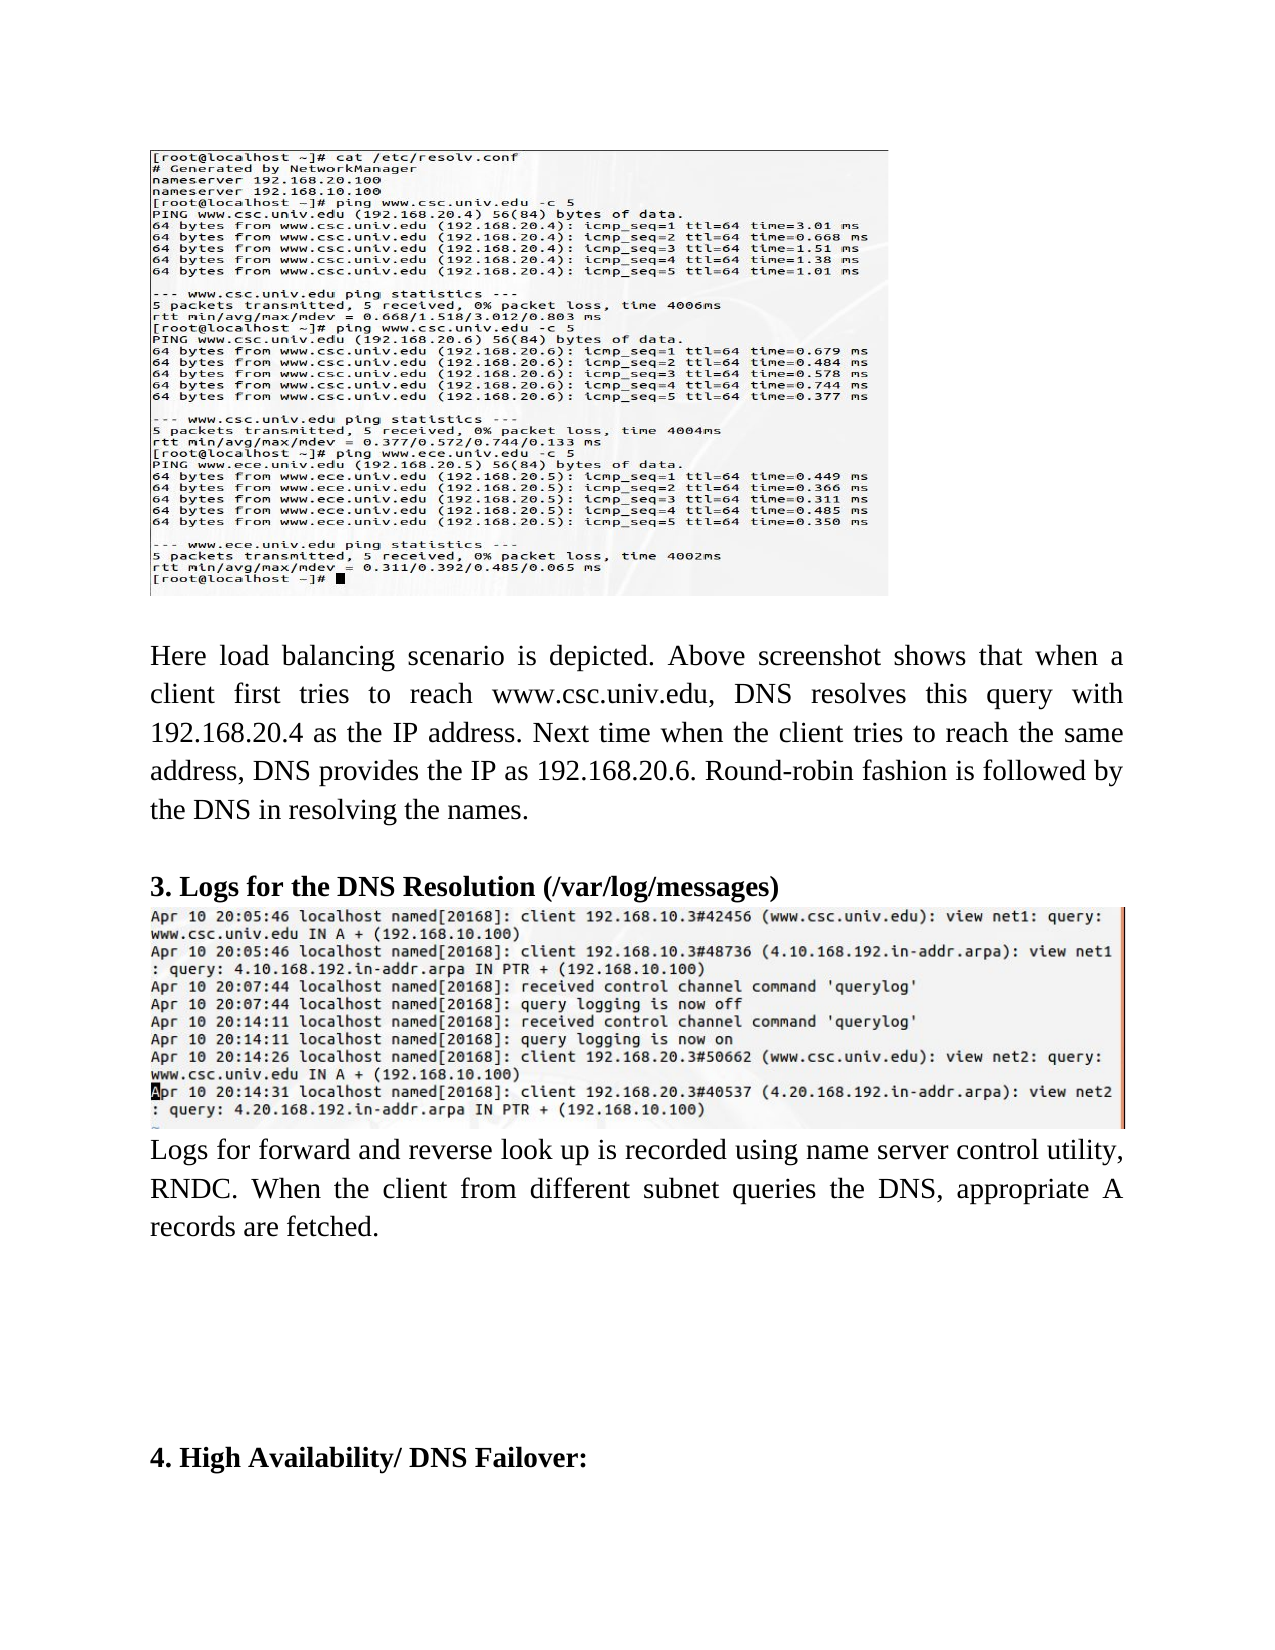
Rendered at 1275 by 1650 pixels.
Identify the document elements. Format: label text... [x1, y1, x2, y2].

text Logs for forward and reverse look up is recorded using name server control utility, RNDC. When the client from different subnet queries the DNS, appropriate A records are fetched. [150, 1132, 1125, 1243]
text Here load balancing scenario is depicted. Above screenshot shows that when a client first tries to reach www.csc.univ.edu, DNS resolves this query with 192.168.20.4 as the IP address. Next time when the client tries to reach the same address, DNS provides the IP as 192.168.20.6. Round-robin fashion is followed by the DNS in resolving the names. [150, 638, 1125, 825]
picture [150, 907, 1125, 1129]
text 3. Logs for the DNS Resolution (/var/log/messages) [150, 869, 1125, 902]
picture [150, 150, 889, 596]
text 4. High Availability/ DNS Failover: [150, 1441, 1125, 1474]
